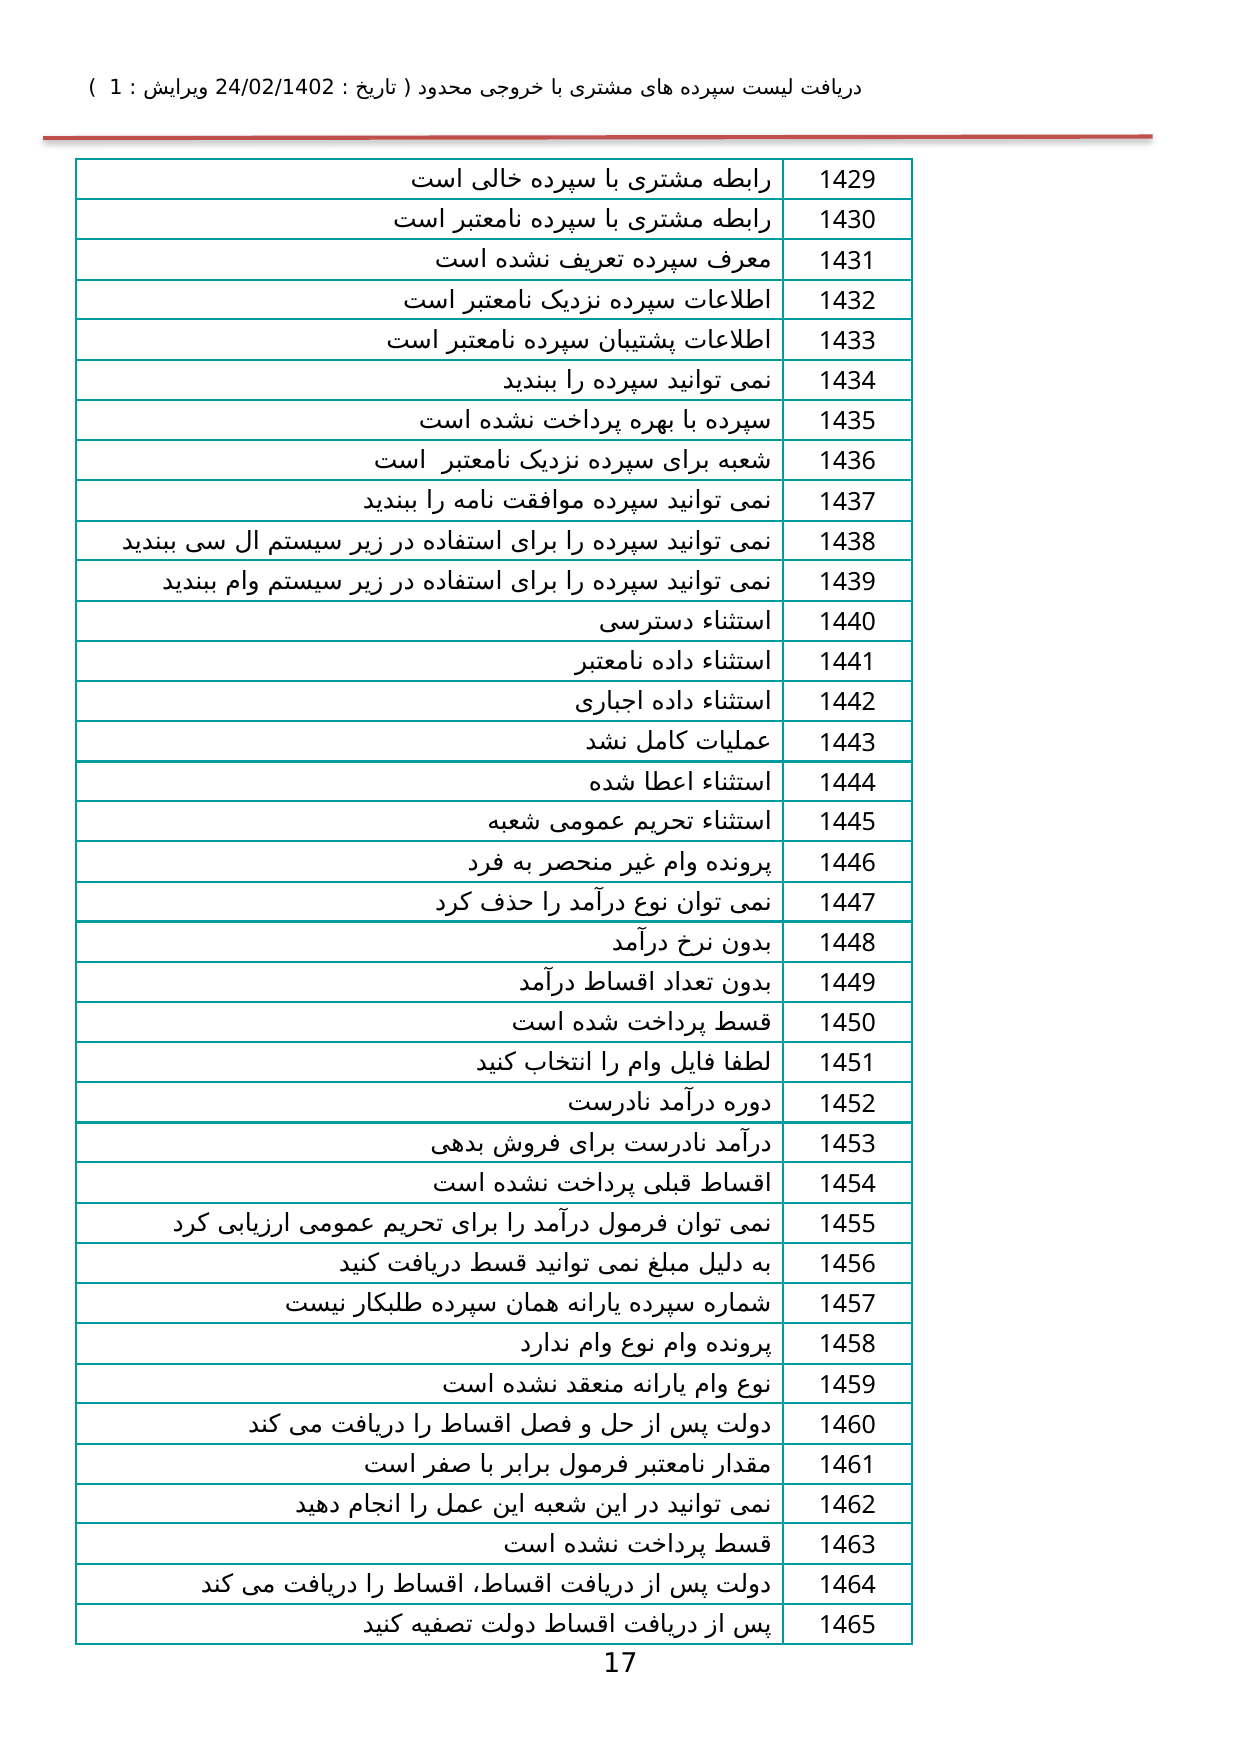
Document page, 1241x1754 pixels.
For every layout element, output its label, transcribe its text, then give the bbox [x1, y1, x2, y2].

table_cell نمی توان فرمول درآمد را برای تحریم عمومی ارزیابی کرد [77, 1204, 782, 1242]
table_cell 1454 [784, 1163, 911, 1202]
table_cell نمی توانید سپرده را برای استفاده در زیر سیستم وام ببندید [77, 561, 782, 600]
table_cell 1449 [784, 963, 911, 1001]
table_cell 1440 [784, 602, 911, 639]
table_cell 1439 [784, 561, 911, 600]
table_cell 1432 [784, 281, 911, 318]
table_cell 1464 [784, 1565, 911, 1603]
table_cell 1465 [784, 1605, 911, 1643]
table_cell نوع وام یارانه منعقد نشده است [77, 1365, 782, 1402]
table_cell 1442 [784, 682, 911, 720]
table_cell عملیات کامل نشد [77, 722, 782, 760]
table_cell 1462 [784, 1485, 911, 1522]
table_cell به دلیل مبلغ نمی توانید قسط دریافت کنید [77, 1244, 782, 1282]
table_cell قسط پرداخت نشده است [77, 1524, 782, 1563]
table_cell نمی توان نوع درآمد را حذف کرد [77, 883, 782, 920]
table_cell 1438 [784, 522, 911, 559]
table_cell دوره درآمد نادرست [77, 1083, 782, 1121]
table_cell لطفا فایل وام را انتخاب کنید [77, 1043, 782, 1081]
table_cell پرونده وام نوع وام ندارد [77, 1324, 782, 1362]
table_cell نمی توانید سپرده را برای استفاده در زیر سیستم ال سی ببندید [77, 522, 782, 559]
table_cell 1437 [784, 481, 911, 519]
table_cell اقساط قبلی پرداخت نشده است [77, 1163, 782, 1202]
table_cell دولت پس از دریافت اقساط، اقساط را دریافت می کند [77, 1565, 782, 1603]
table_cell 1457 [784, 1284, 911, 1322]
table_cell استثناء تحریم عمومی شعبه [77, 802, 782, 840]
table_cell 1452 [784, 1083, 911, 1121]
table_cell رابطه مشتری با سپرده نامعتبر است [77, 200, 782, 238]
table_cell 1450 [784, 1003, 911, 1041]
table_cell 1458 [784, 1324, 911, 1362]
table_cell 1448 [784, 923, 911, 961]
table_cell سپرده با بهره پرداخت نشده است [77, 401, 782, 439]
table_cell بدون نرخ درآمد [77, 923, 782, 961]
table_cell قسط پرداخت شده است [77, 1003, 782, 1041]
table_cell پرونده وام غیر منحصر به فرد [77, 842, 782, 881]
table_cell شعبه برای سپرده نزدیک نامعتبر است [77, 441, 782, 479]
table_cell 1434 [784, 361, 911, 399]
table_cell نمی توانید سپرده را ببندید [77, 361, 782, 399]
table_cell بدون تعداد اقساط درآمد [77, 963, 782, 1001]
table_cell 1441 [784, 642, 911, 680]
table_cell 1443 [784, 722, 911, 760]
table_cell 1435 [784, 401, 911, 439]
table_cell 1446 [784, 842, 911, 881]
table_cell نمی توانید سپرده موافقت نامه را ببندید [77, 481, 782, 519]
table_cell استثناء اعطا شده [77, 763, 782, 800]
table_cell 1436 [784, 441, 911, 479]
table_cell اطلاعات سپرده نزدیک نامعتبر است [77, 281, 782, 318]
table_cell درآمد نادرست برای فروش بدهی [77, 1124, 782, 1161]
table_cell شماره سپرده یارانه همان سپرده طلبکار نیست [77, 1284, 782, 1322]
table_cell 1459 [784, 1365, 911, 1402]
table_cell 1460 [784, 1404, 911, 1443]
table_cell رابطه مشتری با سپرده خالی است [77, 160, 782, 198]
table_cell 1455 [784, 1204, 911, 1242]
table_cell 1445 [784, 802, 911, 840]
table_cell استثناء داده نامعتبر [77, 642, 782, 680]
table_cell معرف سپرده تعریف نشده است [77, 240, 782, 278]
table_cell 1430 [784, 200, 911, 238]
table_cell 1461 [784, 1445, 911, 1482]
table_cell 1429 [784, 160, 911, 198]
table_cell پس از دریافت اقساط دولت تصفیه کنید [77, 1605, 782, 1643]
table_cell اطلاعات پشتیبان سپرده نامعتبر است [77, 320, 782, 359]
table_cell مقدار نامعتبر فرمول برابر با صفر است [77, 1445, 782, 1482]
table_cell دولت پس از حل و فصل اقساط را دریافت می کند [77, 1404, 782, 1443]
table_cell استثناء داده اجباری [77, 682, 782, 720]
table_cell 1463 [784, 1524, 911, 1563]
table_cell 1444 [784, 763, 911, 800]
table_cell 1456 [784, 1244, 911, 1282]
table_cell 1447 [784, 883, 911, 920]
table_cell نمی توانید در این شعبه این عمل را انجام دهید [77, 1485, 782, 1522]
table_cell 1433 [784, 320, 911, 359]
table_cell استثناء دسترسی [77, 602, 782, 639]
table_cell 1453 [784, 1124, 911, 1161]
table_cell 1431 [784, 240, 911, 278]
table_cell 1451 [784, 1043, 911, 1081]
